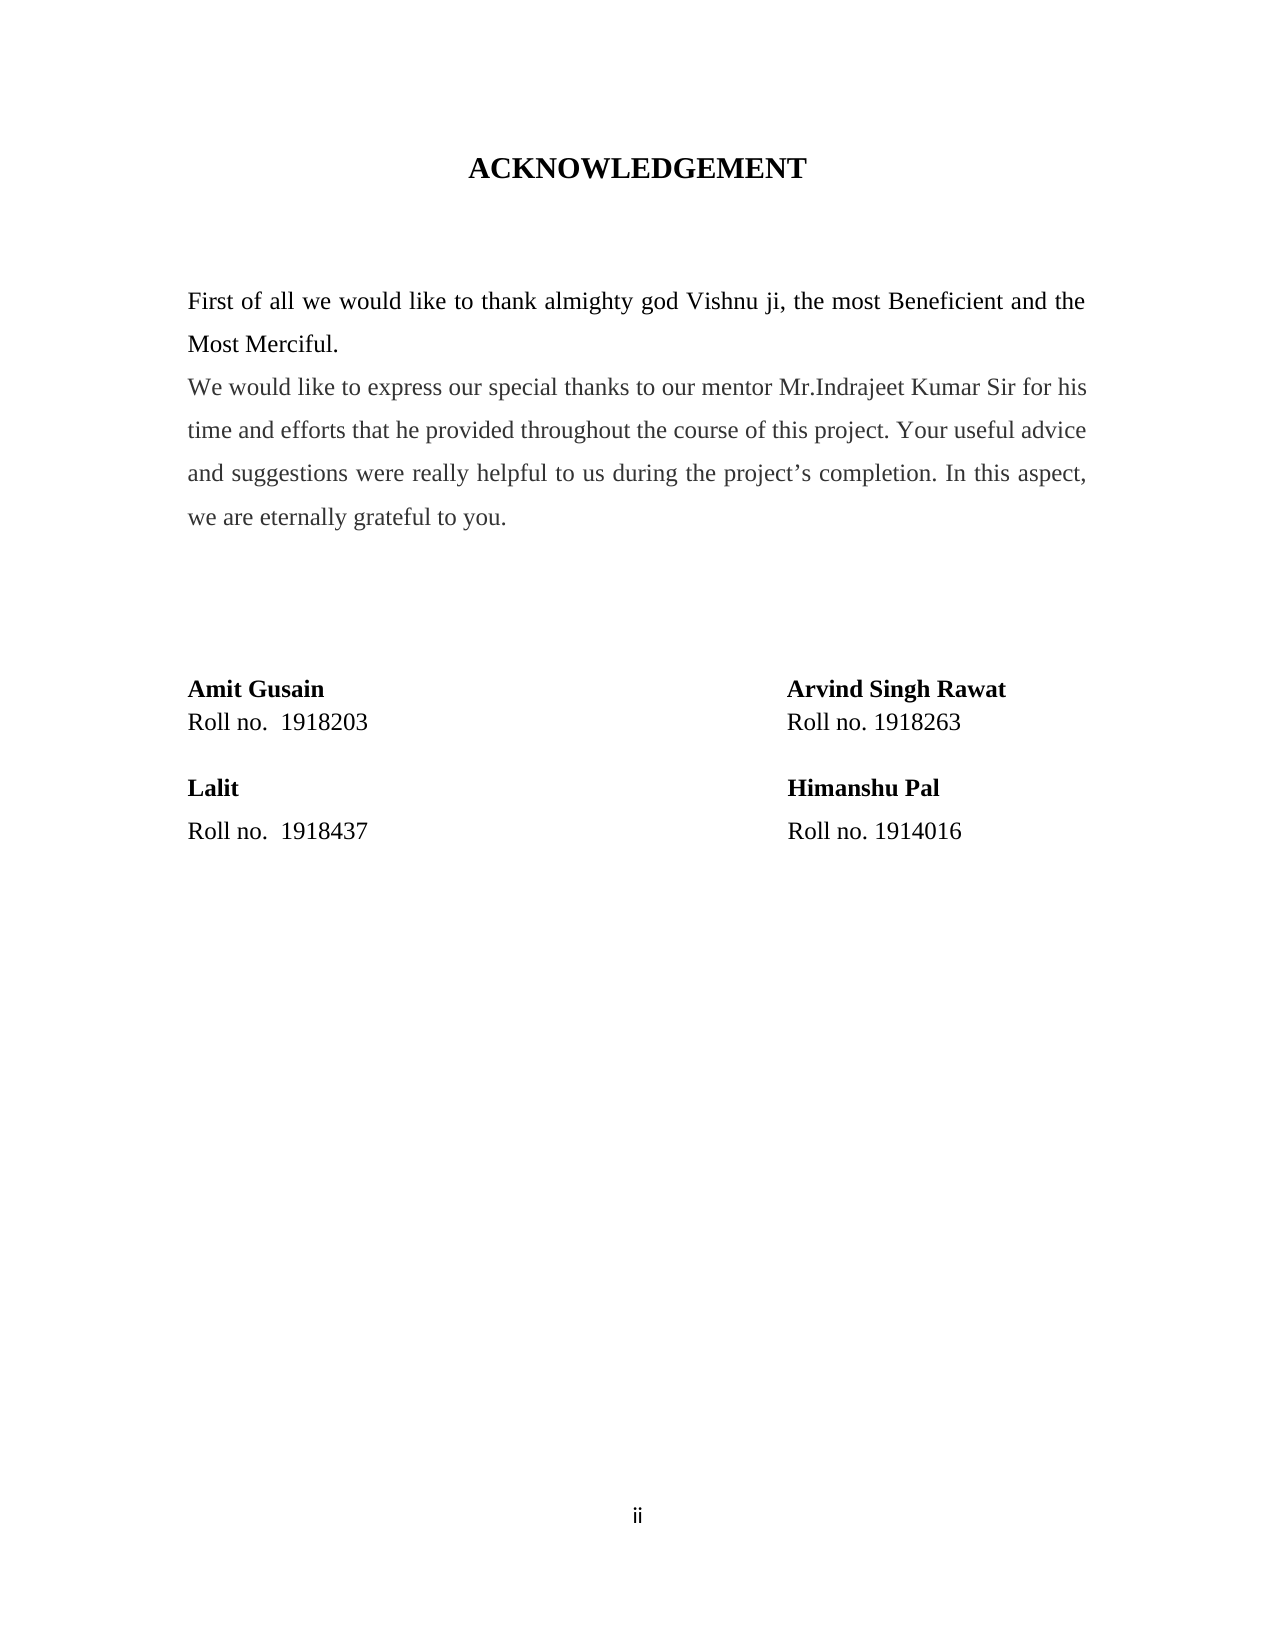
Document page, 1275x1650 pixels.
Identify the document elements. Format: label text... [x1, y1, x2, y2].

text Roll no. 1918437 Roll no. 1914016 [187, 816, 1087, 845]
text Roll no. 1918203 Roll no. 1918263 [187, 707, 1087, 736]
text We would like to express our special thanks to our mentor Mr.Indrajeet Kumar Sir for his time and efforts that he provided throughout the course of this project. Your useful advice and suggestions were really helpful to us during the project’s completion. In this aspect, we are eternally grateful to you. [187, 372, 1087, 427]
text Amit Gusain Arvind Singh Rawat [187, 674, 1087, 703]
text We would like to express our special thanks to our mentor Mr.Indrajeet Kumar Sir for his time and efforts that he provided throughout the course of this project. Your useful advice and suggestions were really helpful to us during the project’s completion. In this aspect, we are eternally grateful to you. [187, 428, 1087, 530]
text Lalit Himanshu Pal [187, 773, 1087, 802]
text First of all we would like to thank almighty god Vishnu ji, the most Beneficient and the Most Merciful. [187, 286, 1087, 358]
text ACKNOWLEDGEMENT [187, 150, 1087, 185]
